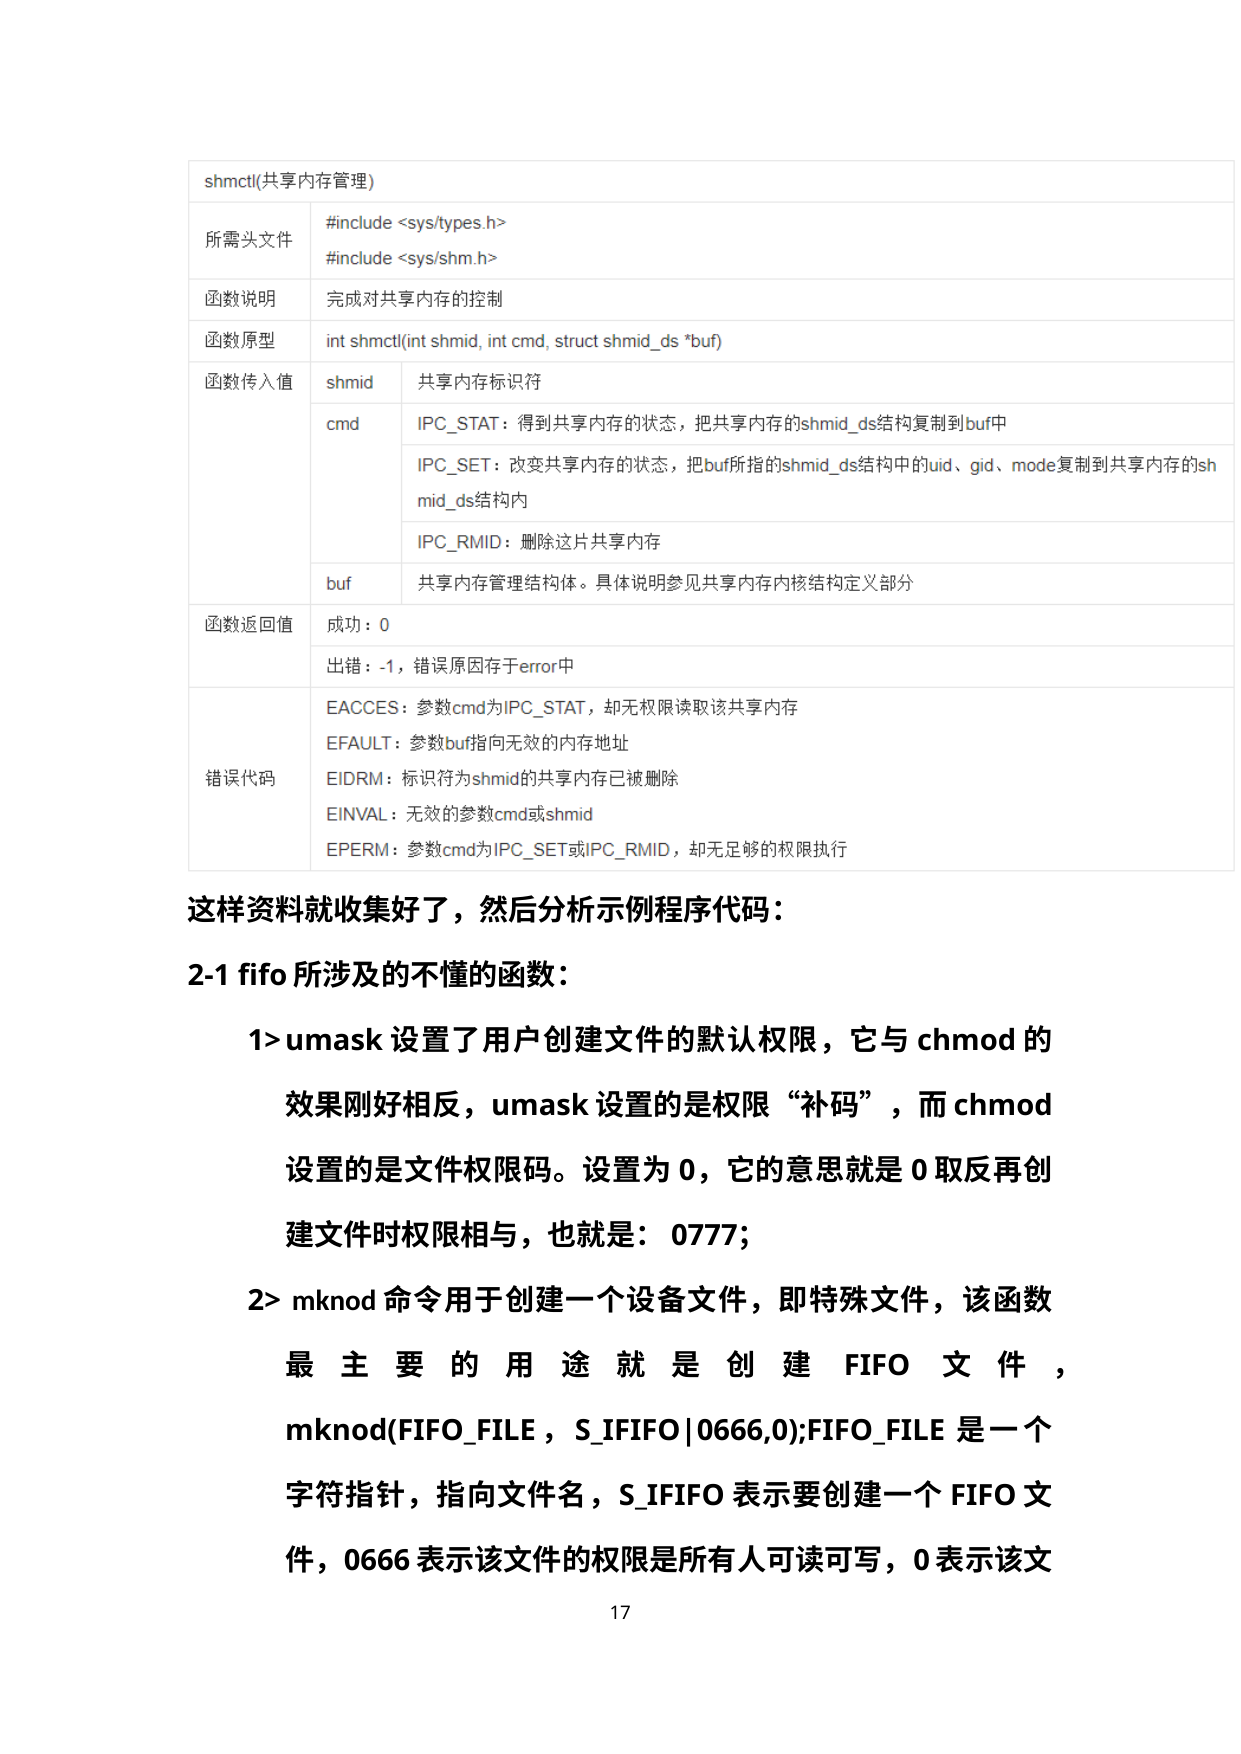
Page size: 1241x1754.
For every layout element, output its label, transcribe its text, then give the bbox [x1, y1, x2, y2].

text 这样资料就收集好了，然后分析示例程序代码： [187, 875, 1053, 940]
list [247, 1265, 1053, 1590]
picture [187, 159, 1235, 875]
text 2-1 fifo所涉及的不懂的函数： [187, 940, 1053, 1005]
list umask设置了用户创建文件的默认权限，它与chmod的效果刚好相反，umask设置的是权限“补码”，而chmod设置的是文件权限码。设置为0，它的意思就是0取反再创建文件时权限相与，也就是： 0777； [247, 1005, 1053, 1265]
